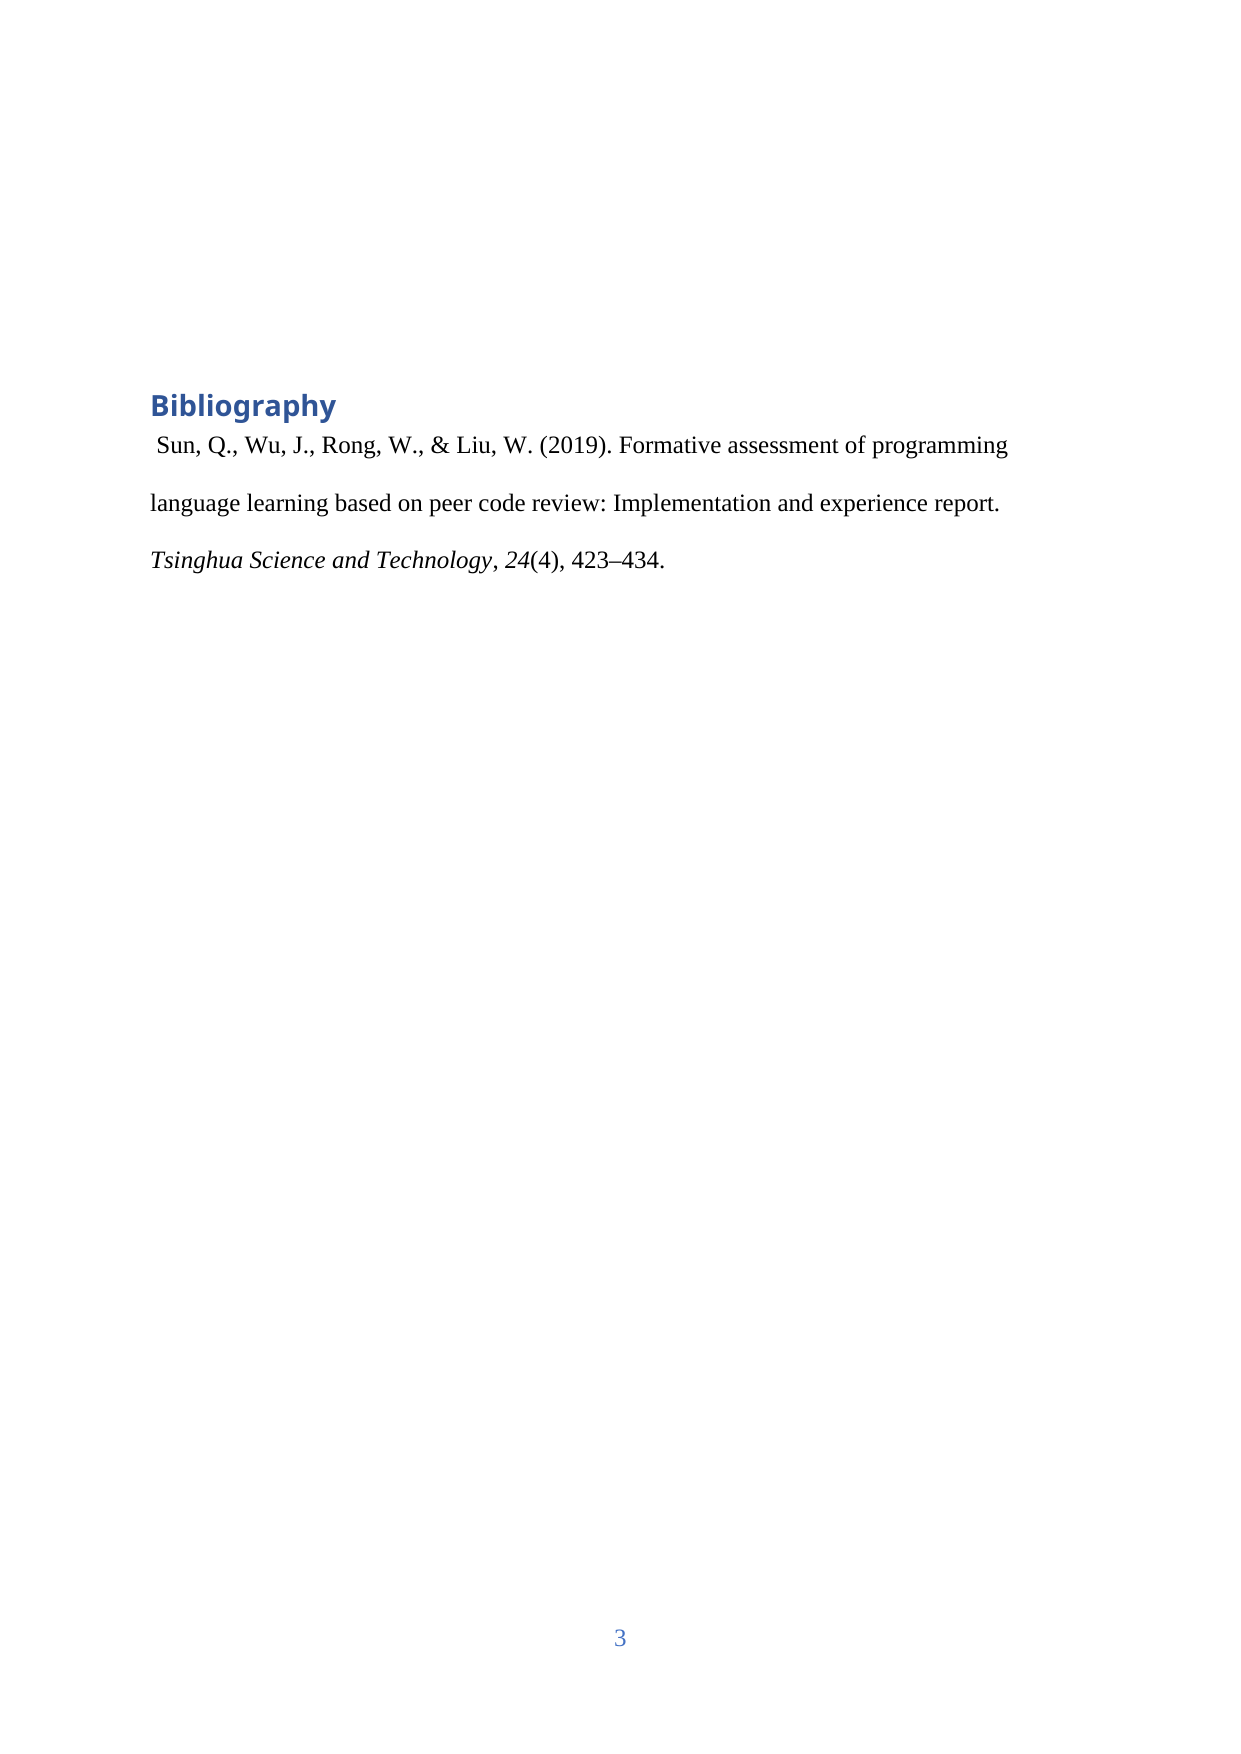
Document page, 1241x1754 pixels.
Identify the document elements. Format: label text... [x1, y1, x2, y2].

text Sun, Q., Wu, J., Rong, W., & Liu, W. (2019). Formative assessment of programming language learning based on peer code review: Implementation and experience report. Tsinghua Science and Technology, 24(4), 423–434. [150, 431, 1090, 574]
